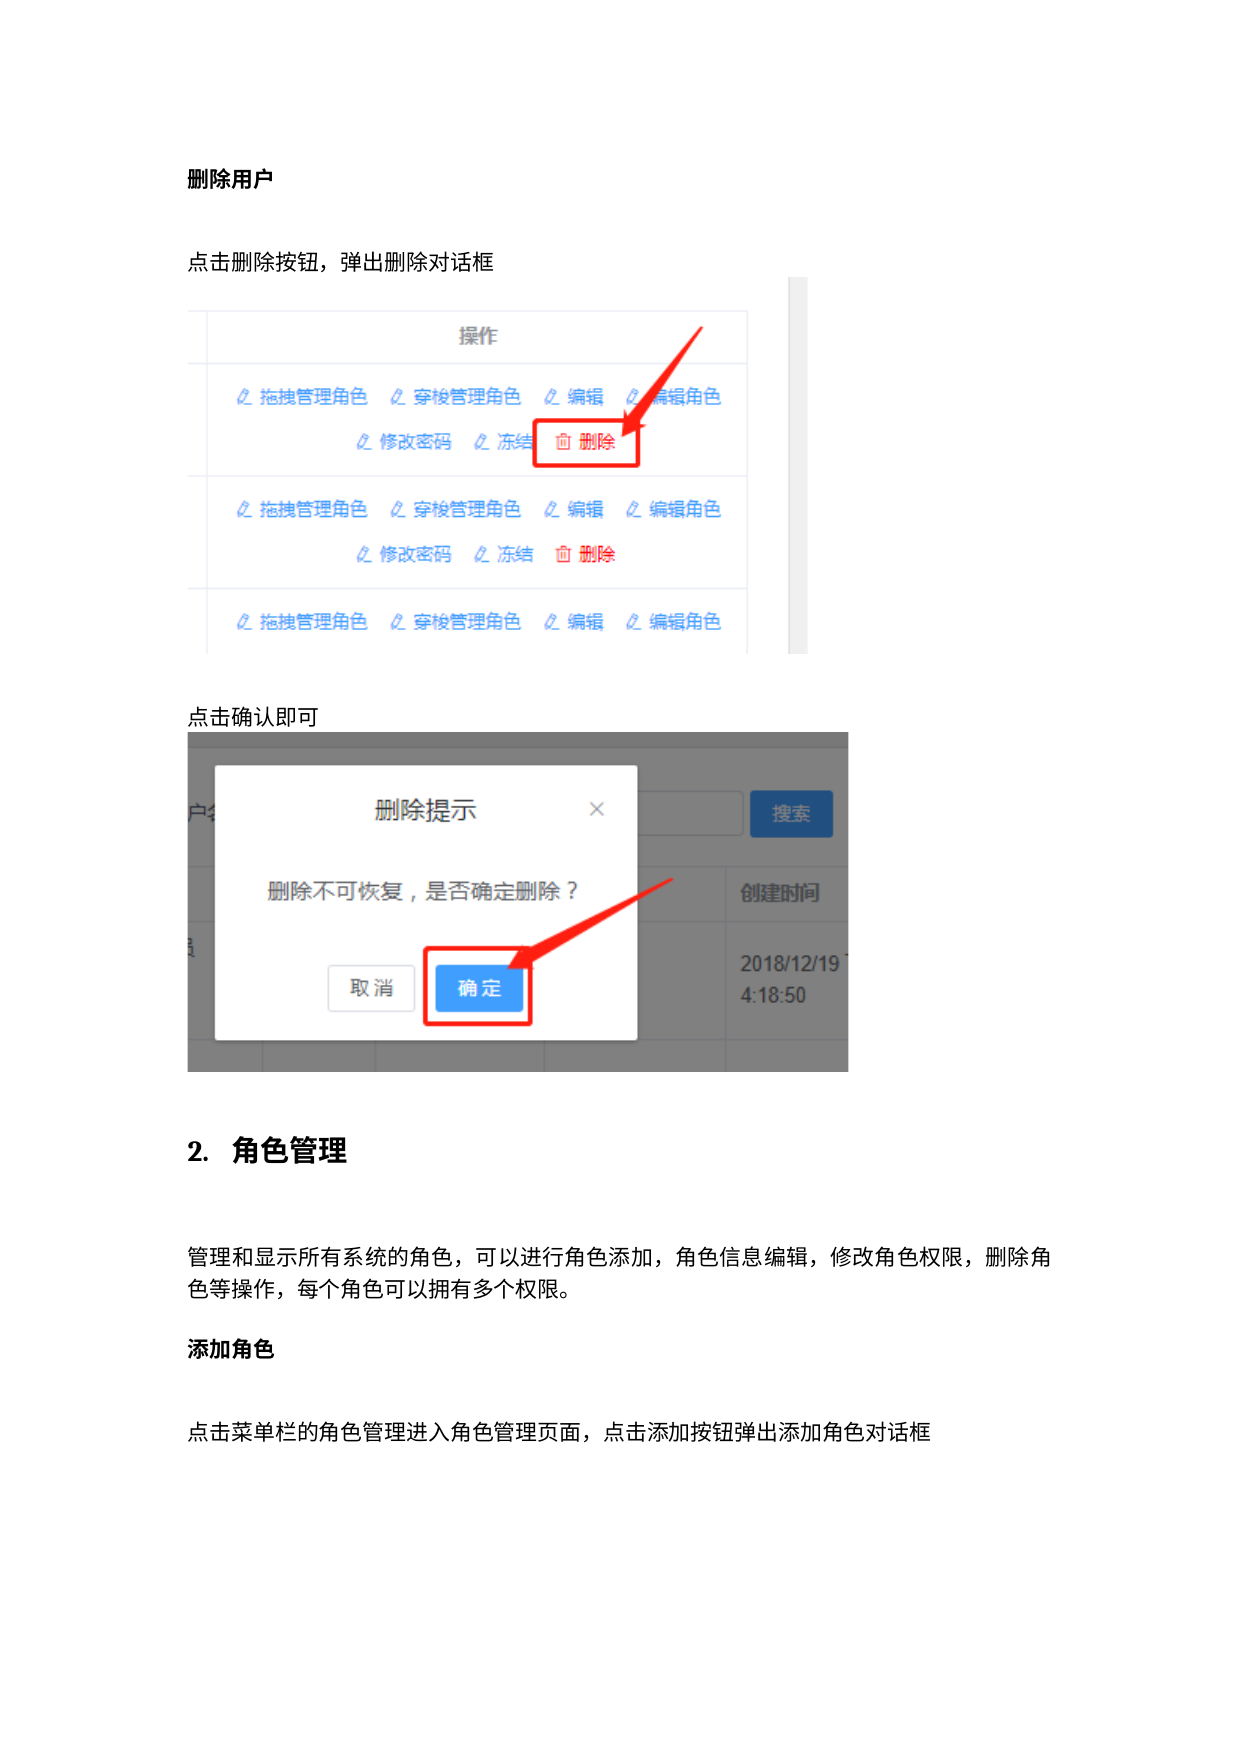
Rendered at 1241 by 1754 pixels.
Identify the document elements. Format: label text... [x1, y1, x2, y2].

text 管理和显示所有系统的角色，可以进行角色添加，角色信息编辑，修改角色权限，删除角色等操作，每个角色可以拥有多个权限。 [187, 1239, 1053, 1304]
subtitle 删除用户 [187, 162, 1053, 194]
text 点击菜单栏的角色管理进入角色管理页面，点击添加按钮弹出添加角色对话框 [187, 1414, 1053, 1447]
subtitle 角色管理 [187, 1117, 1053, 1182]
subtitle 添加角色 [187, 1332, 1053, 1364]
text 点击确认即可 [187, 699, 1053, 732]
picture [187, 732, 849, 1072]
text 点击删除按钮，弹出删除对话框 [187, 244, 1053, 277]
picture [187, 277, 808, 654]
